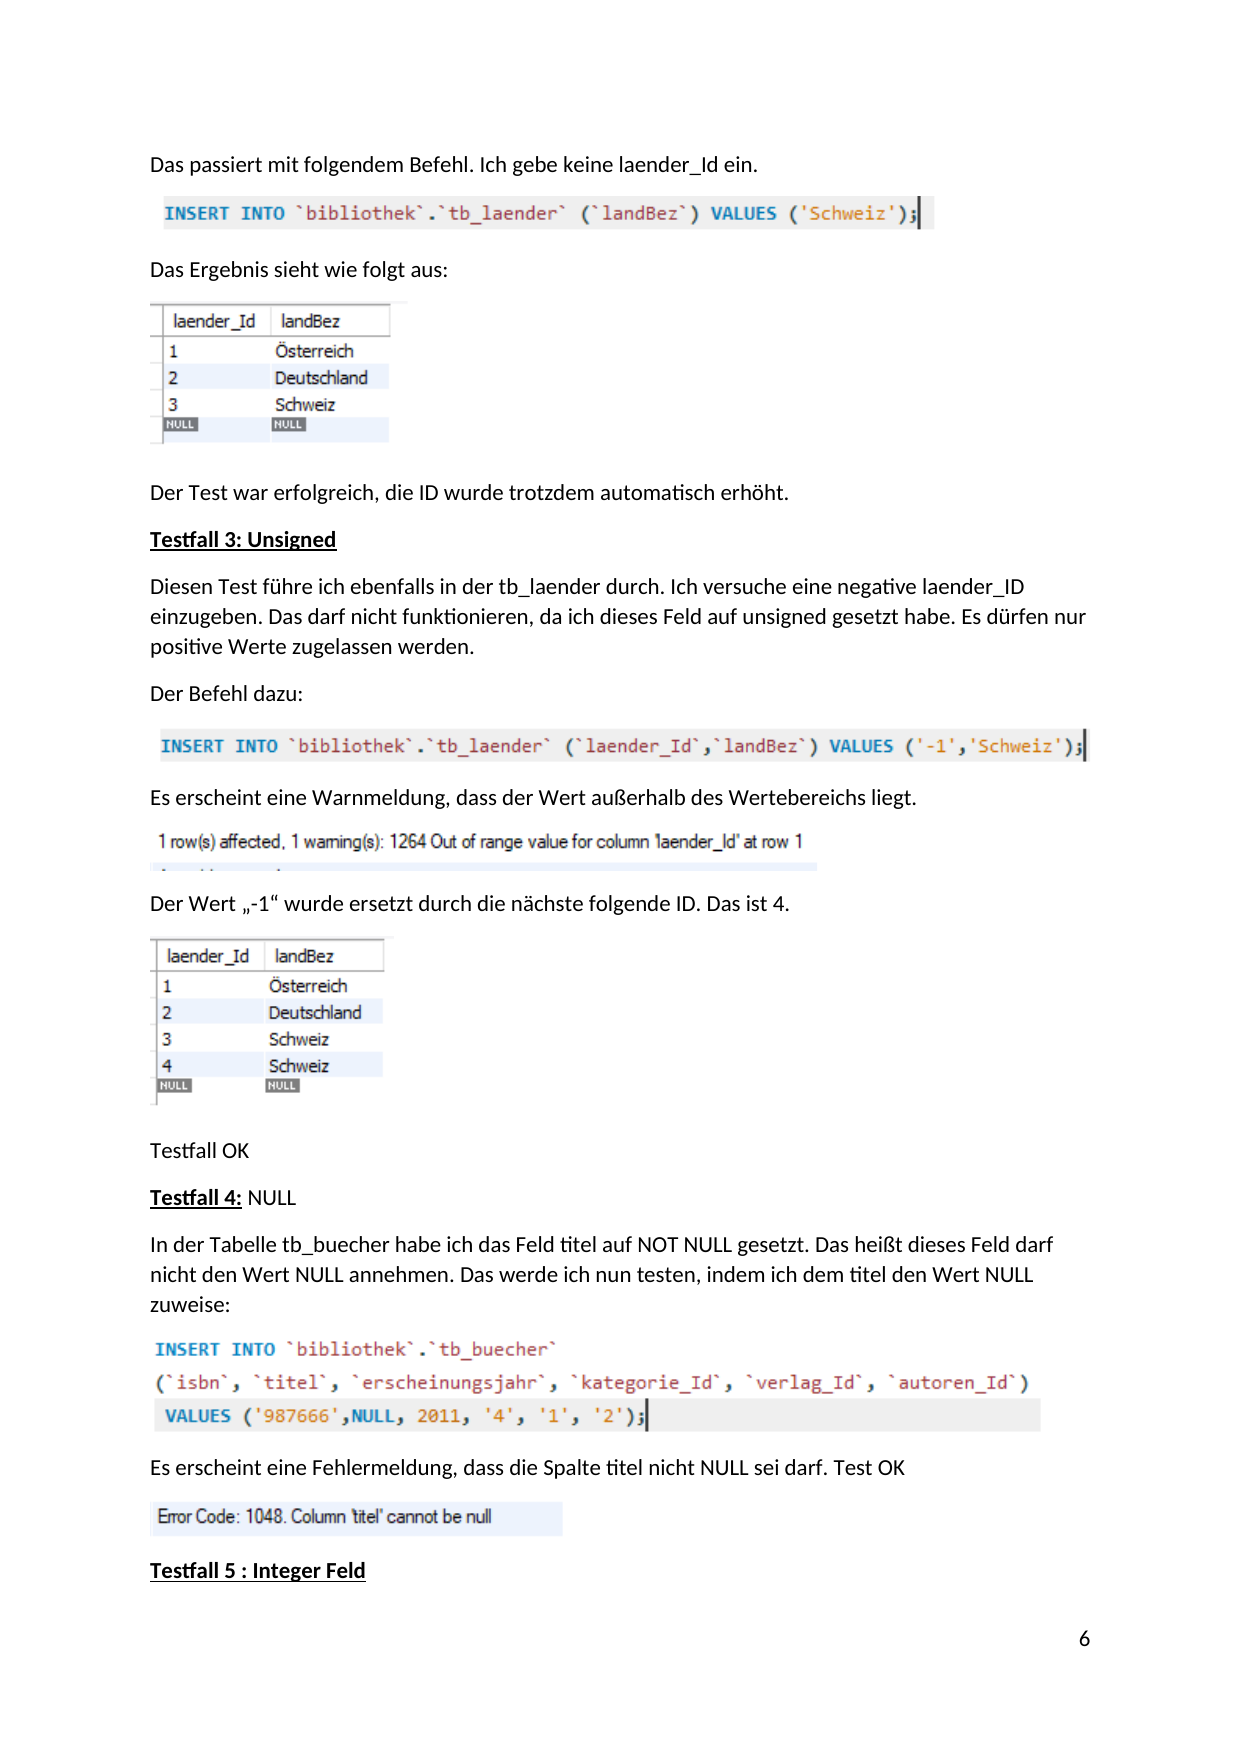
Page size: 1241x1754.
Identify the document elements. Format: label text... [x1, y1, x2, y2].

text Das Ergebnis sieht wie folgt aus: [150, 255, 1090, 283]
text Das passiert mit folgendem Befehl. Ich gebe keine laender_Id ein. [150, 150, 1090, 178]
text Testfall OK [150, 1136, 1090, 1164]
text In der Tabelle tb_buecher habe ich das Feld titel auf NOT NULL gesetzt. Das heißt dieses Feld darf nicht den Wert NULL annehmen. Das werde ich nun testen, indem ich dem titel den Wert NULL zuweise: [150, 1230, 1090, 1318]
text Es erscheint eine Warnmeldung, dass der Wert außerhalb des Wertebereichs liegt. [150, 783, 1090, 811]
text Es erscheint eine Fehlermeldung, dass die Spalte titel nicht NULL sei darf. Test OK [150, 1453, 1090, 1481]
picture [150, 1337, 1041, 1435]
picture [150, 1500, 563, 1538]
text Der Befehl dazu: [150, 679, 1090, 707]
text Der Wert „-1“ wurde ersetzt durch die nächste folgende ID. Das ist 4. [150, 889, 1090, 917]
picture [150, 726, 1091, 765]
text Testfall 3: Unsigned [150, 525, 1090, 553]
picture [150, 830, 818, 871]
text Testfall 5 : Integer Feld [150, 1556, 1090, 1584]
picture [150, 936, 394, 1118]
text Testfall 4: NULL [150, 1183, 1090, 1211]
picture [150, 301, 408, 460]
text Diesen Test führe ich ebenfalls in der tb_laender durch. Ich versuche eine negative laender_ID einzugeben. Das darf nicht funktionieren, da ich dieses Feld auf unsigned gesetzt habe. Es dürfen nur positive Werte zugelassen werden. [150, 572, 1090, 661]
text Der Test war erfolgreich, die ID wurde trotzdem automatisch erhöht. [150, 478, 1090, 506]
picture [150, 196, 935, 236]
